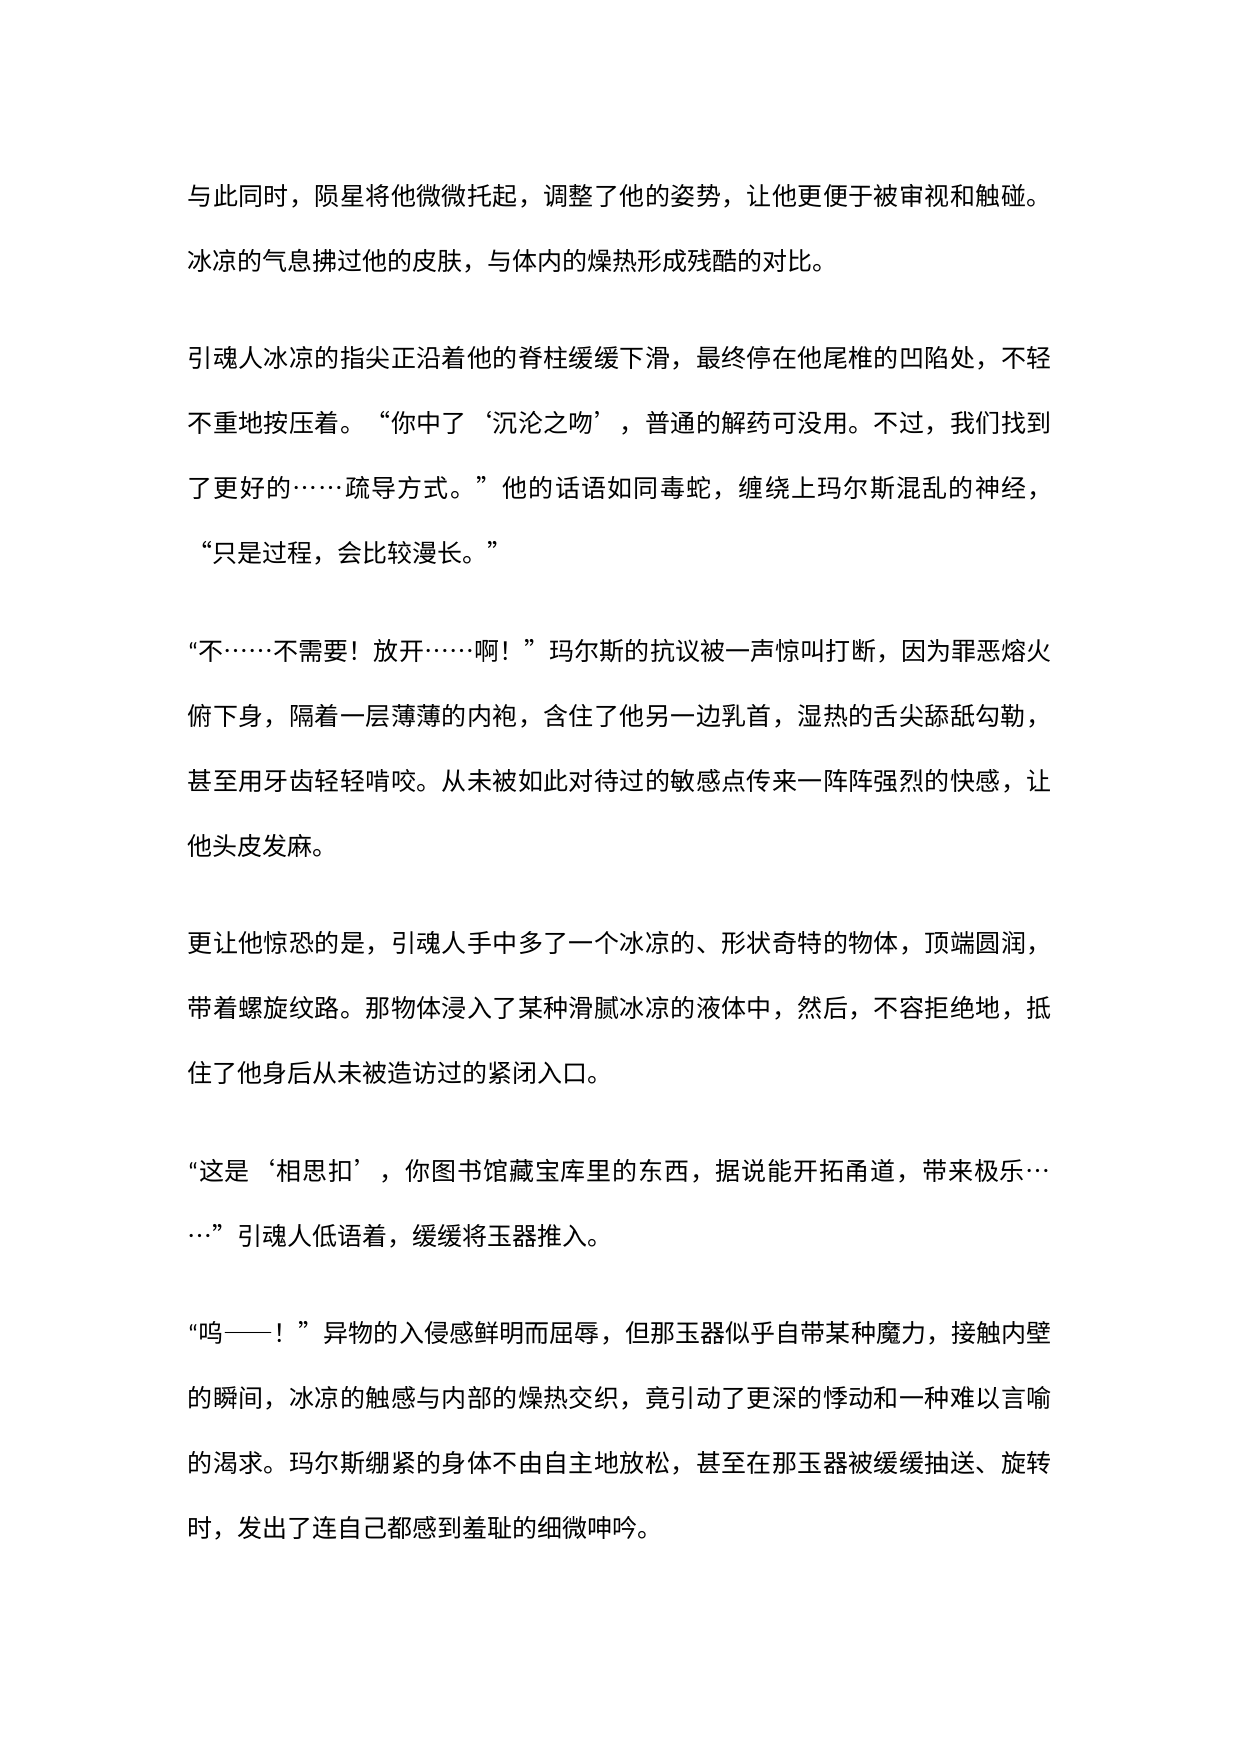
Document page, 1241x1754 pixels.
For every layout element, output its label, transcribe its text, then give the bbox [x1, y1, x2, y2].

text “呜——！”异物的入侵感鲜明而屈辱，但那玉器似乎自带某种魔力，接触内壁的瞬间，冰凉的触感与内部的燥热交织，竟引动了更深的悸动和一种难以言喻的渴求。玛尔斯绷紧的身体不由自主地放松，甚至在那玉器被缓缓抽送、旋转时，发出了连自己都感到羞耻的细微呻吟。 [187, 1299, 1053, 1559]
text “这是‘相思扣’，你图书馆藏宝库里的东西，据说能开拓甬道，带来极乐……”引魂人低语着，缓缓将玉器推入。 [187, 1137, 1053, 1267]
text “不……不需要！放开……啊！”玛尔斯的抗议被一声惊叫打断，因为罪恶熔火俯下身，隔着一层薄薄的内袍，含住了他另一边乳首，湿热的舌尖舔舐勾勒，甚至用牙齿轻轻啃咬。从未被如此对待过的敏感点传来一阵阵强烈的快感，让他头皮发麻。 [187, 617, 1053, 877]
text 与此同时，陨星将他微微托起，调整了他的姿势，让他更便于被审视和触碰。冰凉的气息拂过他的皮肤，与体内的燥热形成残酷的对比。 [187, 162, 1053, 292]
text 更让他惊恐的是，引魂人手中多了一个冰凉的、形状奇特的物体，顶端圆润，带着螺旋纹路。那物体浸入了某种滑腻冰凉的液体中，然后，不容拒绝地，抵住了他身后从未被造访过的紧闭入口。 [187, 909, 1053, 1104]
text 引魂人冰凉的指尖正沿着他的脊柱缓缓下滑，最终停在他尾椎的凹陷处，不轻不重地按压着。“你中了‘沉沦之吻’，普通的解药可没用。不过，我们找到了更好的……疏导方式。”他的话语如同毒蛇，缠绕上玛尔斯混乱的神经，“只是过程，会比较漫长。” [187, 324, 1053, 584]
